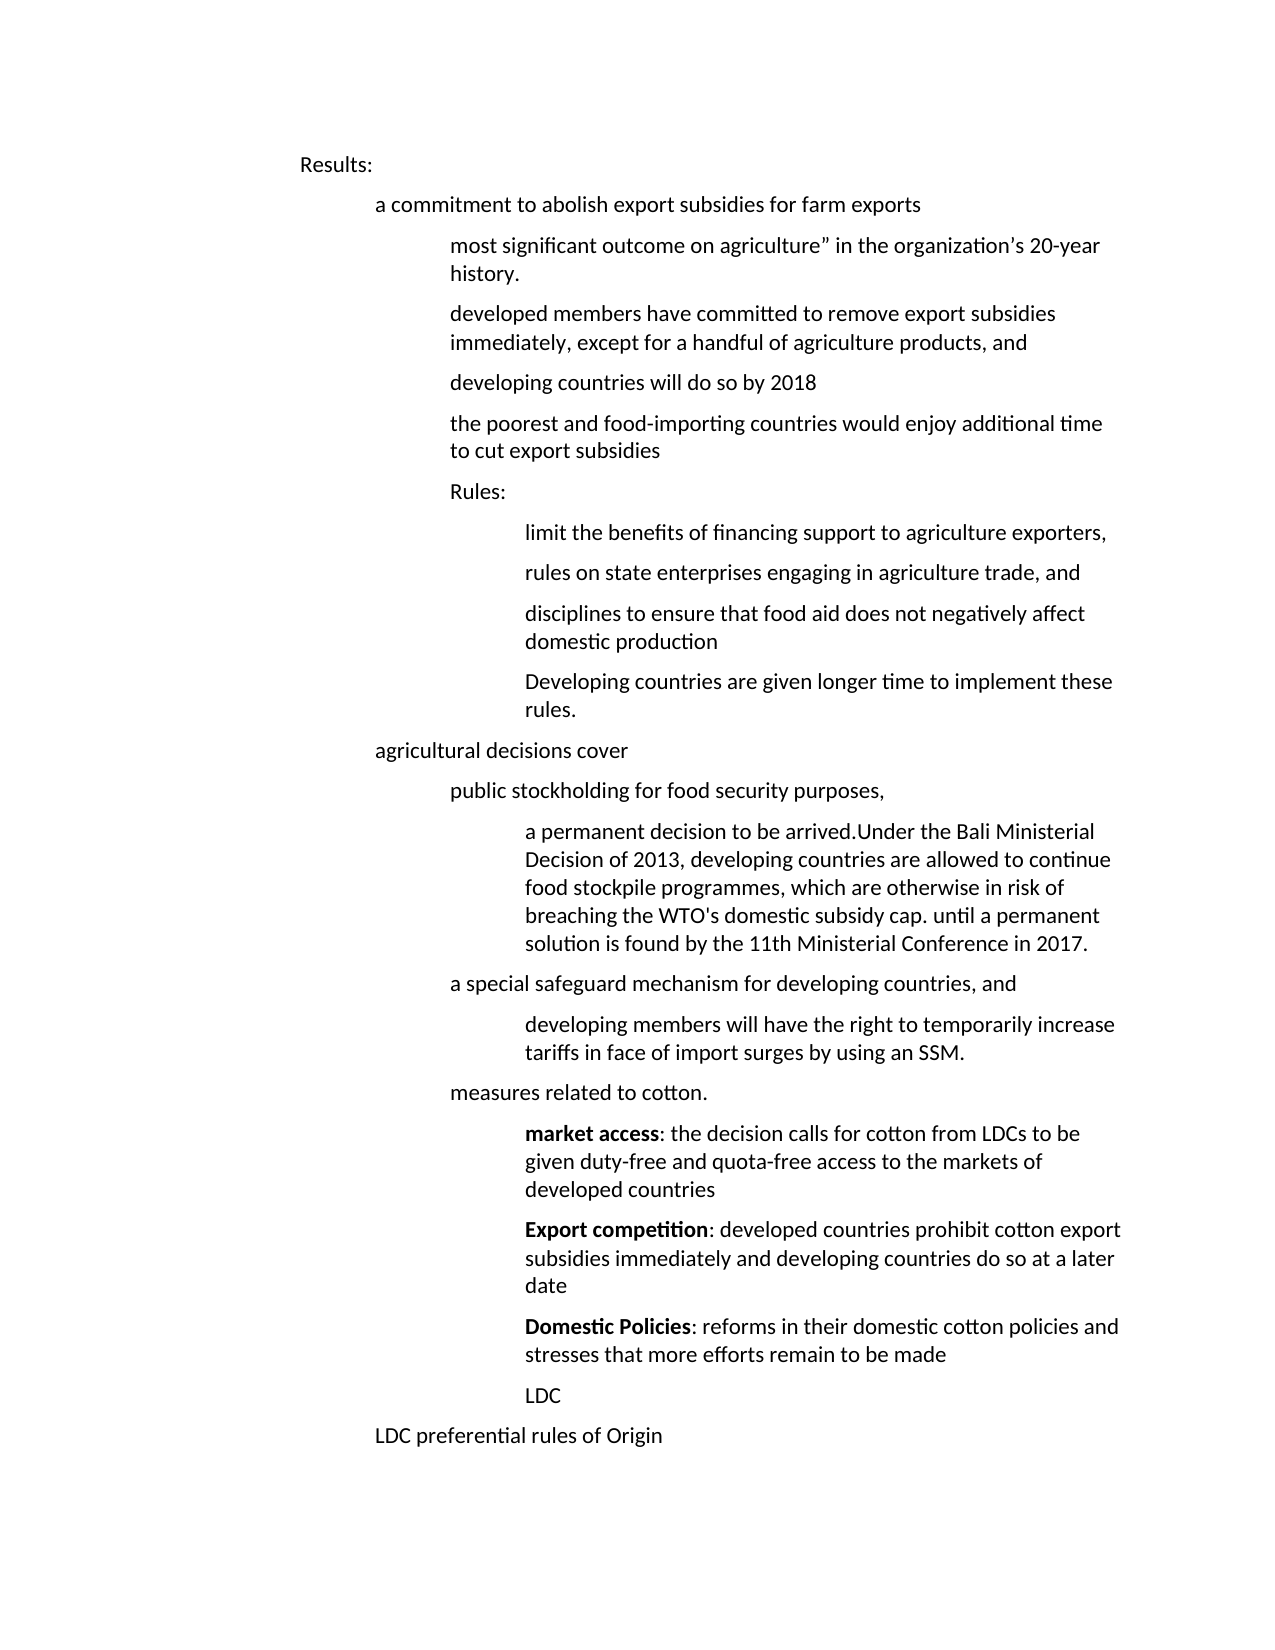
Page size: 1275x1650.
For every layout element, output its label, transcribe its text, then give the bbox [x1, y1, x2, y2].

text agricultural decisions cover [375, 736, 1125, 764]
text developed members have committed to remove export subsidies immediately, except for a handful of agriculture products, and [450, 299, 1125, 356]
text developing members will have the right to temporarily increase tariffs in face of import surges by using an SSM. [525, 1010, 1125, 1066]
text Developing countries are given longer time to implement these rules. [525, 667, 1125, 723]
text measures related to cotton. [375, 1078, 1125, 1107]
text Domestic Policies: reforms in their domestic cotton policies and stresses that more efforts remain to be made [525, 1312, 1125, 1368]
text market access: the decision calls for cotton from LDCs to be given duty-free and quota-free access to the markets of developed countries [525, 1119, 1125, 1203]
text LDC [225, 1381, 1125, 1409]
text a permanent decision to be arrived.Under the Bali Ministerial Decision of 2013, developing countries are allowed to continue food stockpile programmes, which are otherwise in risk of breaching the WTO's domestic subsidy cap. until a permanent solution is found by the 11th Ministerial Conference in 2017. [525, 817, 1125, 957]
text disciplines to ensure that food aid does not negatively affect domestic production [525, 599, 1125, 655]
text rules on state enterprises engaging in agriculture trade, and [525, 558, 1125, 586]
text Export competition: developed countries prohibit cotton export subsidies immediately and developing countries do so at a later date [525, 1216, 1125, 1300]
text Rules: [450, 477, 1125, 505]
text LDC preferential rules of Origin [225, 1421, 1125, 1449]
text limit the benefits of financing support to agriculture exporters, [525, 518, 1125, 546]
text the poorest and food-importing countries would enjoy additional time to cut export subsidies [450, 409, 1125, 465]
text a commitment to abolish export subsidies for farm exports [300, 191, 1125, 218]
text most significant outcome on agriculture” in the organization’s 20-year history. [450, 231, 1125, 287]
text public stockholding for food security purposes, [375, 776, 1125, 804]
text developing countries will do so by 2018 [450, 368, 1125, 396]
text Results: [300, 150, 1125, 178]
text a special safeguard mechanism for developing countries, and [375, 969, 1125, 997]
